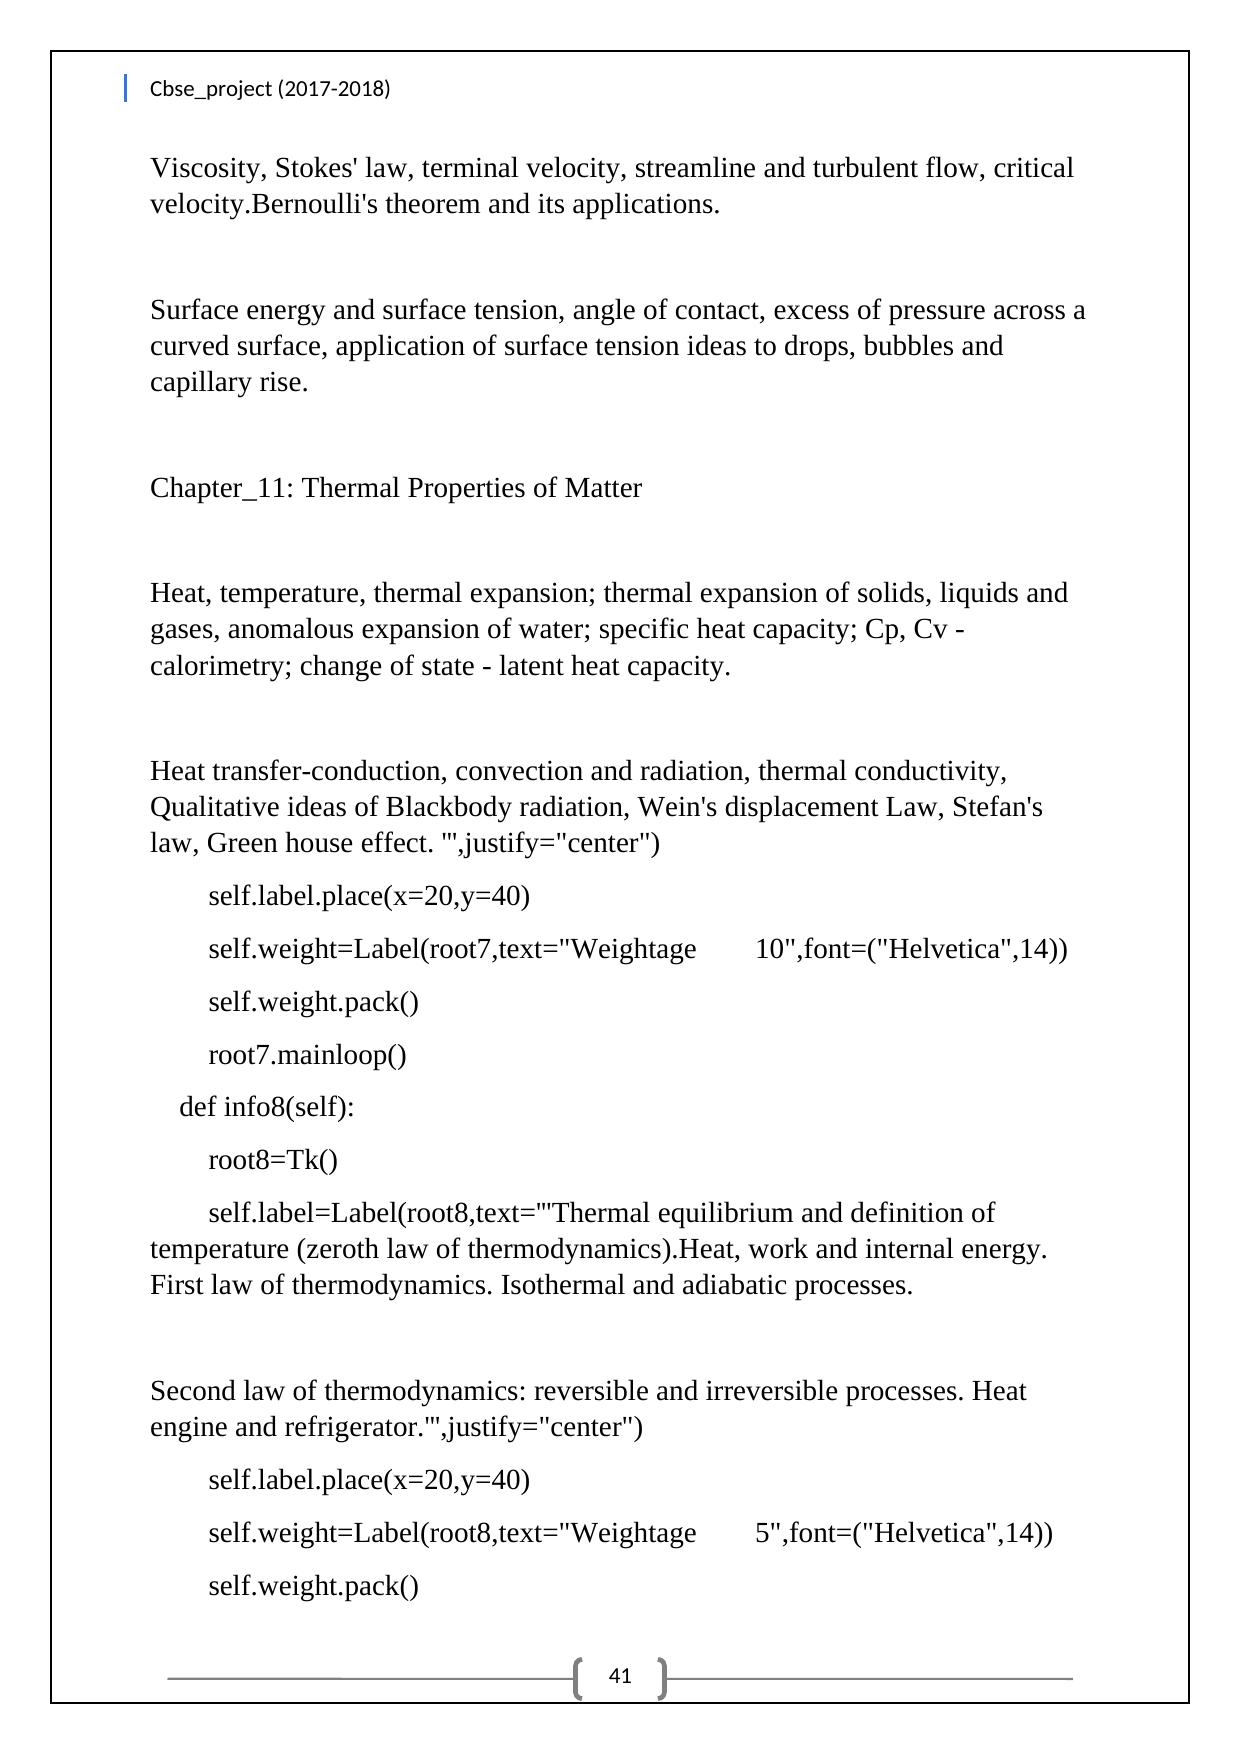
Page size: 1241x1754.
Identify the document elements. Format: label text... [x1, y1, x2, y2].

text Second law of thermodynamics: reversible and irreversible processes. Heat engine and refrigerator.''',justify="center") [150, 1373, 1090, 1443]
text self.weight=Label(root8,text="Weightage 5",font=("Helvetica",14)) [150, 1515, 1090, 1548]
text self.weight=Label(root7,text="Weightage 10",font=("Helvetica",14)) [150, 931, 1090, 965]
text self.weight.pack() [150, 1568, 1090, 1601]
text Chapter_11: Thermal Properties of Matter [150, 470, 1090, 503]
text self.label=Label(root8,text='''Thermal equilibrium and definition of temperature (zeroth law of thermodynamics).Heat, work and internal energy. First law of thermodynamics. Isothermal and adiabatic processes. [150, 1195, 1090, 1301]
text Heat transfer-conduction, convection and radiation, thermal conductivity, Qualitative ideas of Blackbody radiation, Wein's displacement Law, Stefan's law, Green house effect. ''',justify="center") [150, 753, 1090, 859]
text Surface energy and surface tension, angle of contact, excess of pressure across a curved surface, application of surface tension ideas to drops, bubbles and capillary rise. [150, 292, 1090, 398]
text self.label.place(x=20,y=40) [150, 878, 1090, 912]
text root8=Tk() [150, 1142, 1090, 1176]
text Heat, temperature, thermal expansion; thermal expansion of solids, liquids and gases, anomalous expansion of water; specific heat capacity; Cp, Cv - calorimetry; change of state - latent heat capacity. [150, 575, 1090, 681]
text def info8(self): [150, 1089, 1090, 1123]
text Viscosity, Stokes' law, terminal velocity, streamline and turbulent flow, critical velocity.Bernoulli's theorem and its applications. [150, 150, 1090, 220]
text self.weight.pack() [150, 984, 1090, 1017]
text self.label.place(x=20,y=40) [150, 1462, 1090, 1496]
text root7.mainloop() [150, 1037, 1090, 1070]
